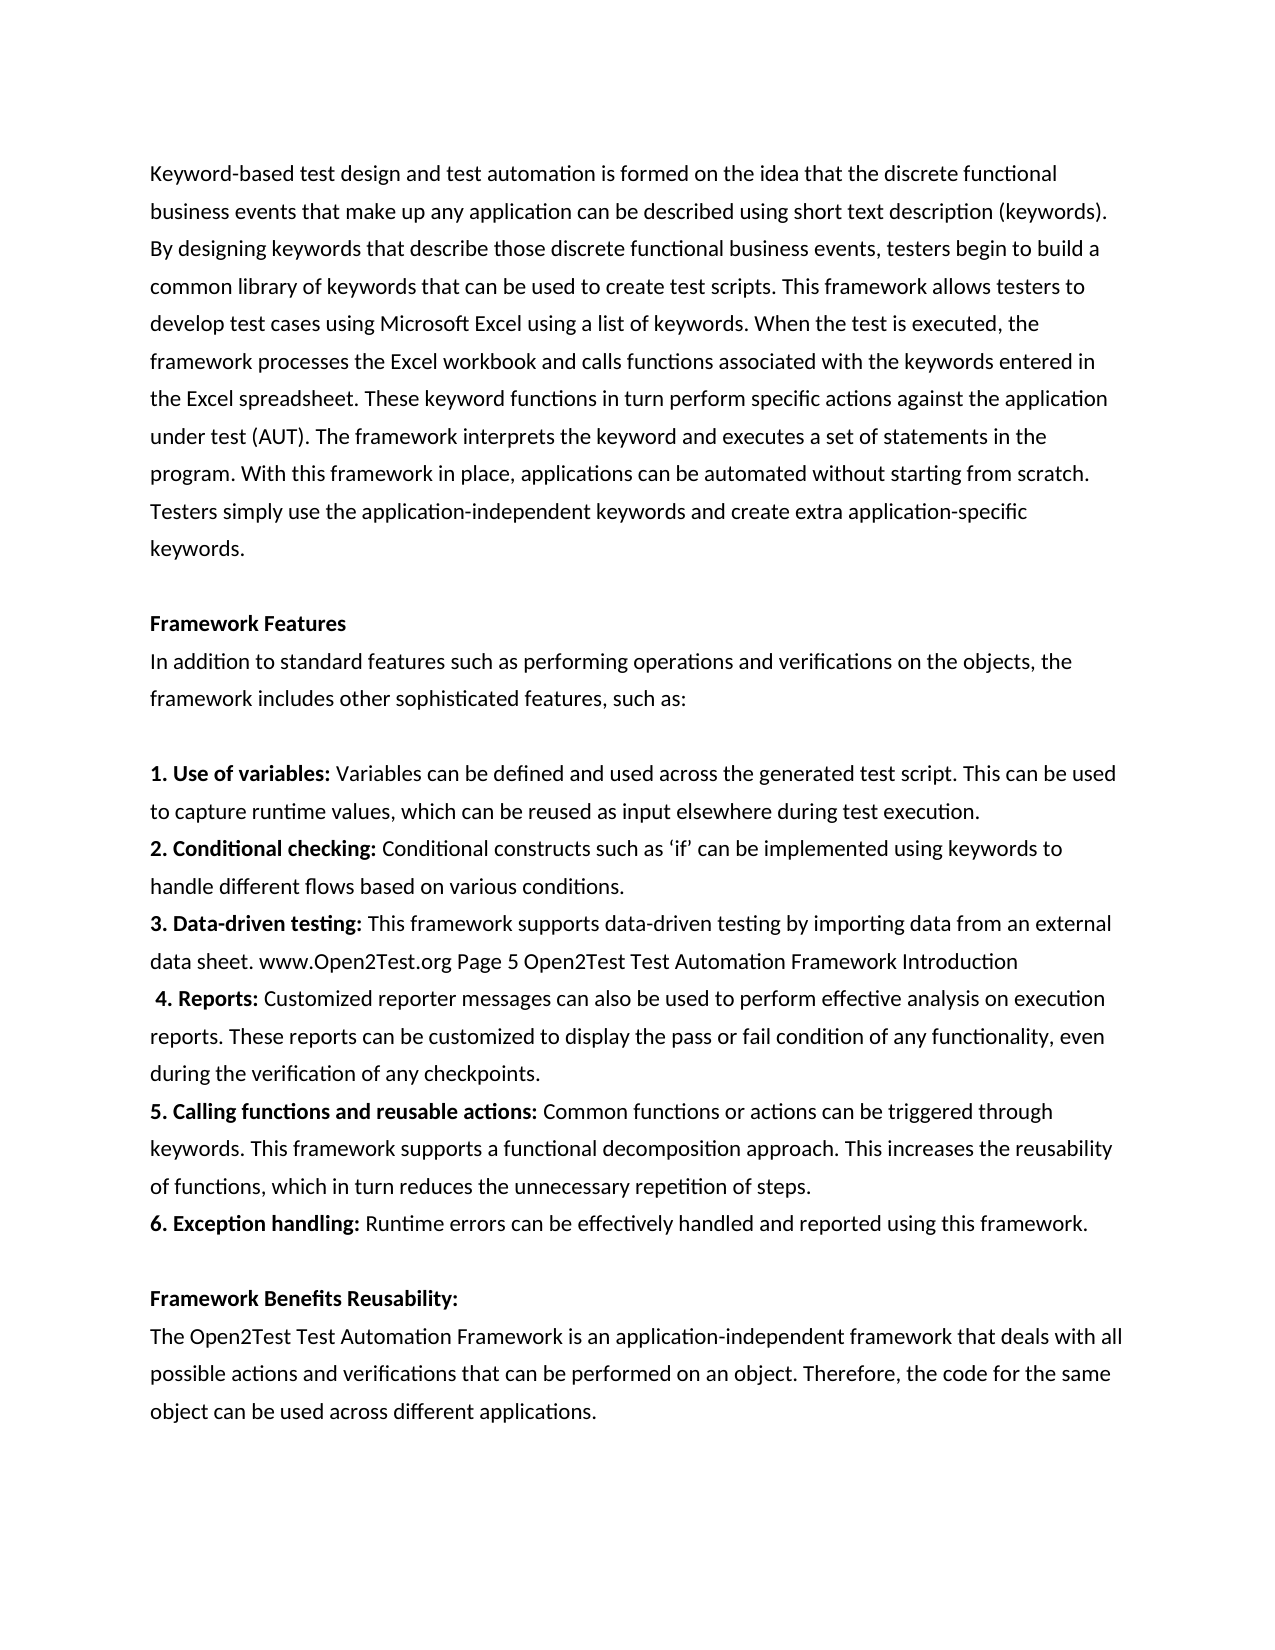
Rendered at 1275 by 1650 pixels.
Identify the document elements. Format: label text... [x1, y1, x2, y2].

text 2. Conditional checking: Conditional constructs such as ‘if’ can be implemented using keywords to handle different flows based on various conditions. [150, 825, 1125, 900]
text 1. Use of variables: Variables can be defined and used across the generated test script. This can be used to capture runtime values, which can be reused as input elsewhere during test execution. [150, 750, 1125, 825]
text 3. Data-driven testing: This framework supports data-driven testing by importing data from an external data sheet. www.Open2Test.org Page 5 Open2Test Test Automation Framework Introduction [150, 900, 1125, 975]
text 4. Reports: Customized reporter messages can also be used to perform effective analysis on execution reports. These reports can be customized to display the pass or fail condition of any functionality, even during the verification of any checkpoints. [150, 975, 1125, 1087]
text Framework Features [150, 600, 1125, 637]
text 5. Calling functions and reusable actions: Common functions or actions can be triggered through keywords. This framework supports a functional decomposition approach. This increases the reusability of functions, which in turn reduces the unnecessary repetition of steps. [150, 1087, 1125, 1200]
text In addition to standard features such as performing operations and verifications on the objects, the framework includes other sophisticated features, such as: [150, 637, 1125, 712]
text Keyword-based test design and test automation is formed on the idea that the discrete functional business events that make up any application can be described using short text description (keywords). By designing keywords that describe those discrete functional business events, testers begin to build a common library of keywords that can be used to create test scripts. This framework allows testers to develop test cases using Microsoft Excel using a list of keywords. When the test is executed, the framework processes the Excel workbook and calls functions associated with the keywords entered in the Excel spreadsheet. These keyword functions in turn perform specific actions against the application under test (AUT). The framework interprets the keyword and executes a set of statements in the program. With this framework in place, applications can be automated without starting from scratch. Testers simply use the application-independent keywords and create extra application-specific keywords. [150, 150, 1125, 562]
text 6. Exception handling: Runtime errors can be effectively handled and reported using this framework. [150, 1200, 1125, 1237]
text Framework Benefits Reusability: [150, 1275, 1125, 1312]
text The Open2Test Test Automation Framework is an application-independent framework that deals with all possible actions and verifications that can be performed on an object. Therefore, the code for the same object can be used across different applications. [150, 1312, 1125, 1425]
